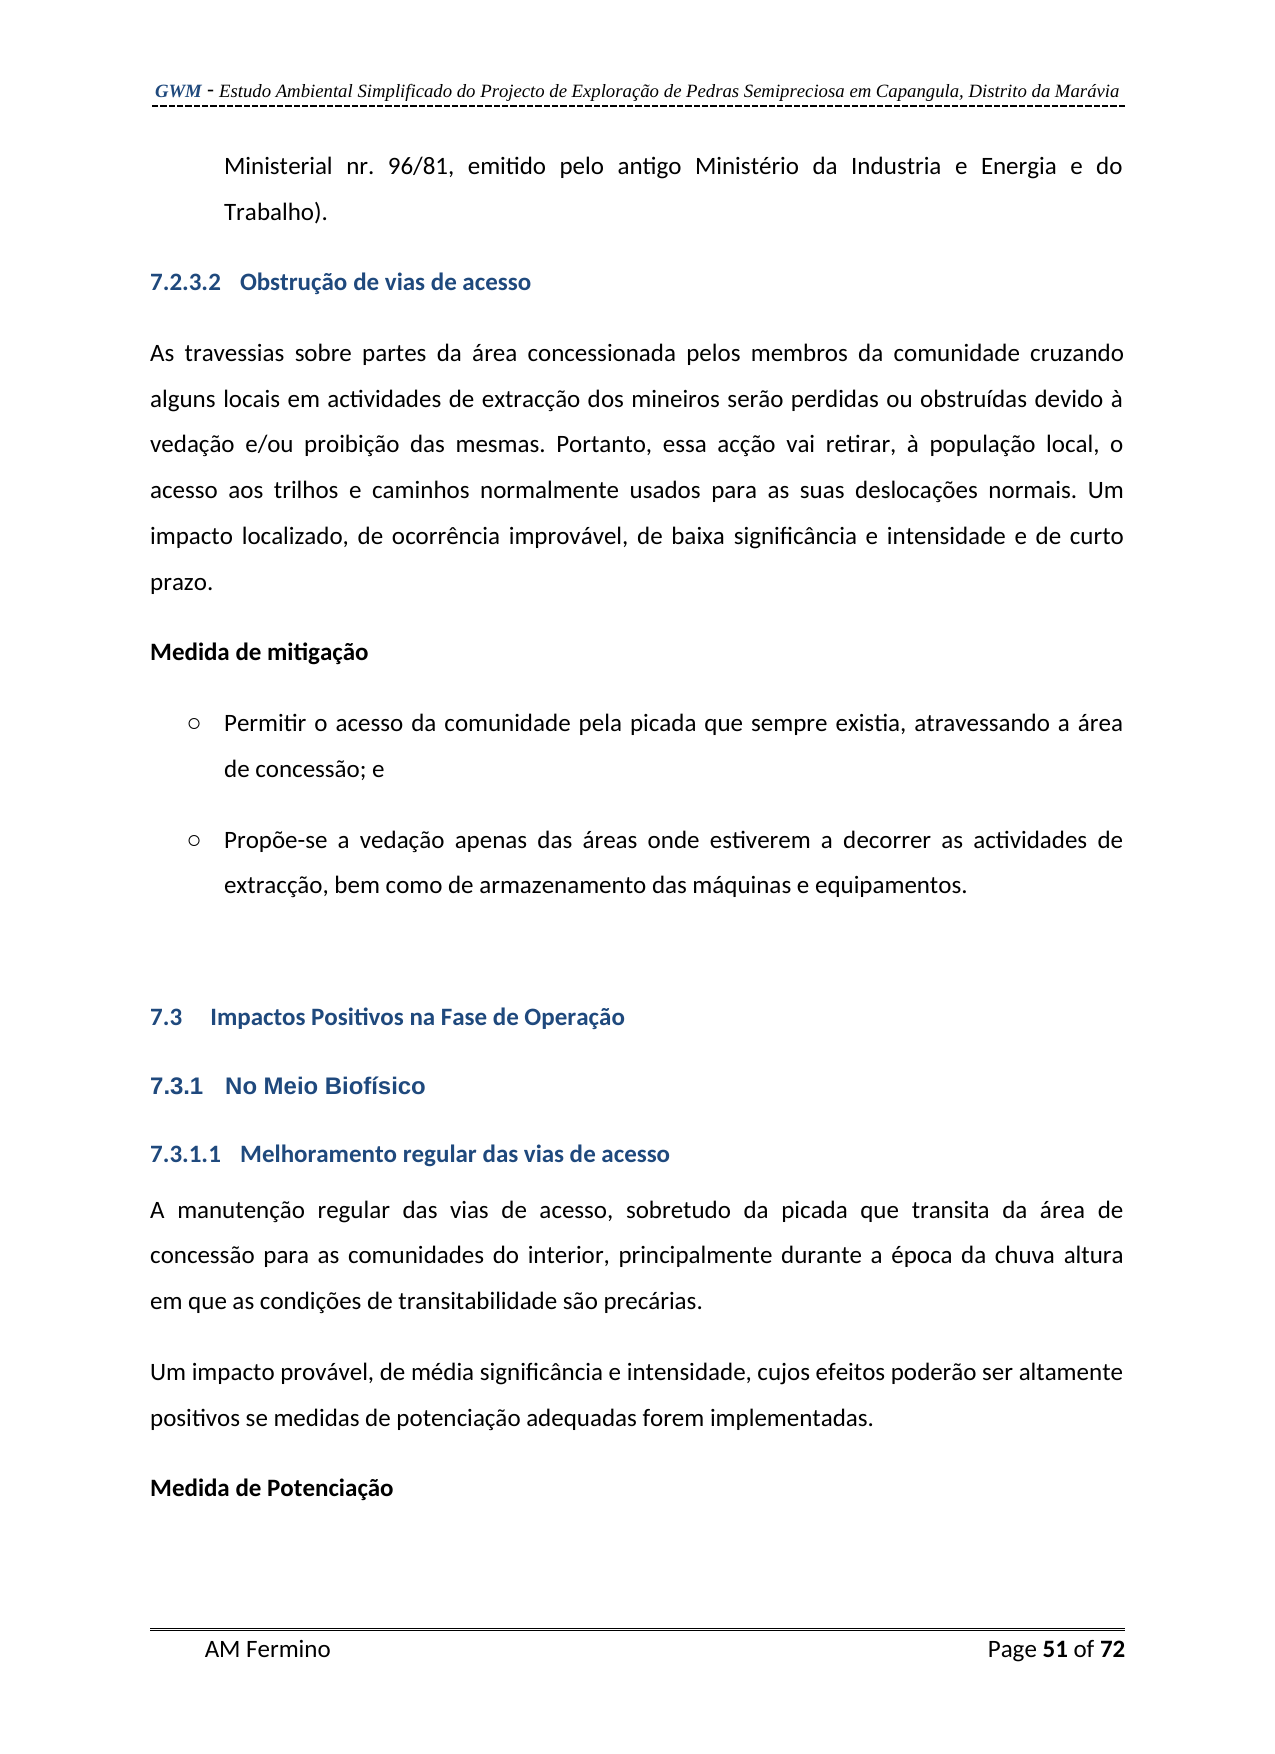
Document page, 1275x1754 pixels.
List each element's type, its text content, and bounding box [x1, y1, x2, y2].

subtitle Obstrução de vias de acesso [150, 266, 1125, 297]
subtitle Impactos Positivos na Fase de Operação [150, 1001, 1125, 1032]
list Propõe-se a vedação apenas das áreas onde estiverem a decorrer as actividades de extracção, bem como de armazenamento das máquinas e equipamentos. [186, 824, 1125, 900]
text As travessias sobre partes da área concessionada pelos membros da comunidade cruzando alguns locais em actividades de extracção dos mineiros serão perdidas ou obstruídas devido à vedação e/ou proibição das mesmas. Portanto, essa acção vai retirar, à população local, o acesso aos trilhos e caminhos normalmente usados para as suas deslocações normais. Um impacto localizado, de ocorrência improvável, de baixa significância e intensidade e de curto prazo. [150, 337, 1125, 596]
text Medida de mitigação [150, 637, 1125, 667]
subtitle No Meio Biofísico [150, 1072, 1125, 1099]
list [186, 150, 1125, 226]
text Medida de Potenciação [150, 1472, 1125, 1503]
text Um impacto provável, de média significância e intensidade, cujos efeitos poderão ser altamente positivos se medidas de potenciação adequadas forem implementadas. [150, 1356, 1125, 1432]
list Permitir o acesso da comunidade pela picada que sempre existia, atravessando a área de concessão; e [186, 707, 1125, 783]
text A manutenção regular das vias de acesso, sobretudo da picada que transita da área de concessão para as comunidades do interior, principalmente durante a época da chuva altura em que as condições de transitabilidade são precárias. [150, 1194, 1125, 1316]
subtitle Melhoramento regular das vias de acesso [150, 1138, 1125, 1169]
